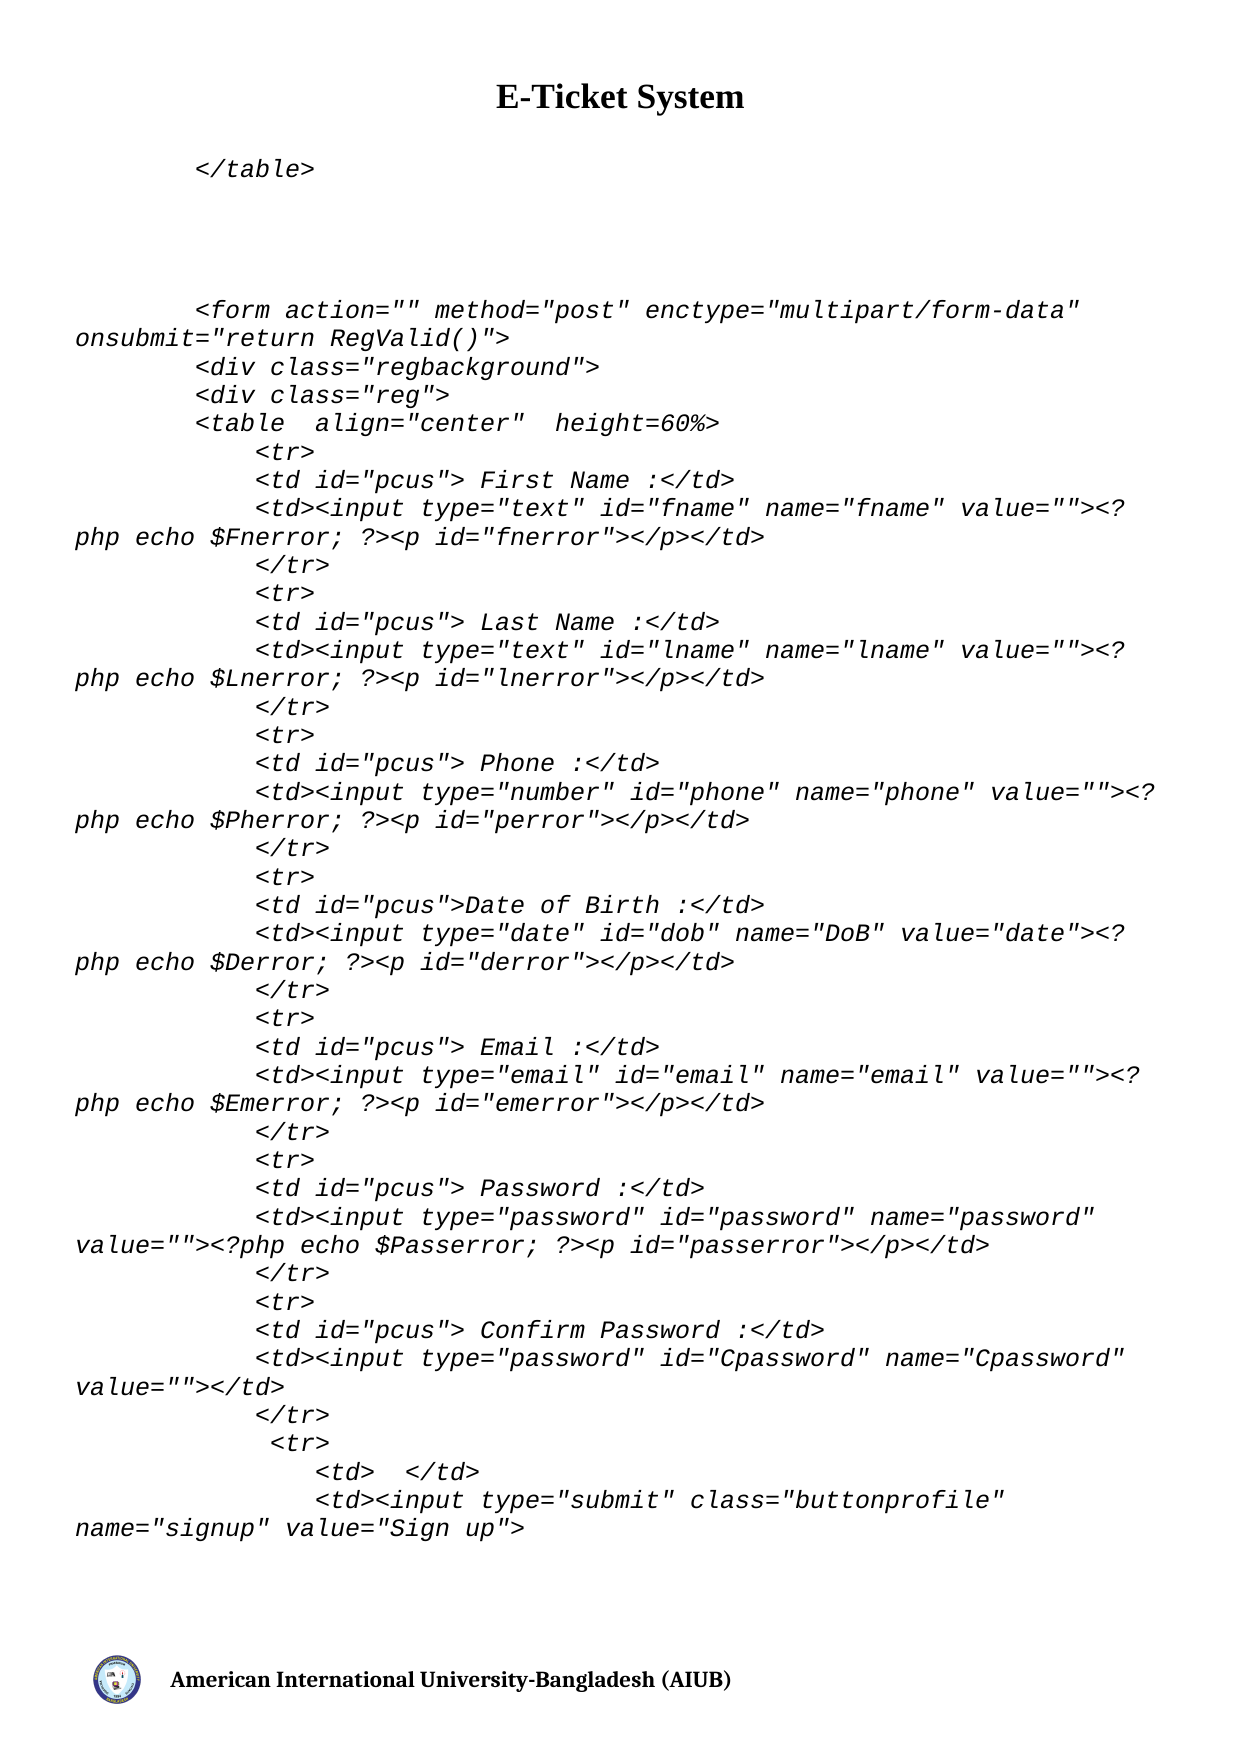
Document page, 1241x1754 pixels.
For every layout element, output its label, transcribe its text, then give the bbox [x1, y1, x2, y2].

text <td><input type="password" id="password" name="password" value=""><?php echo $Passerror; ?><p id="passerror"></p></td> [75, 1204, 1165, 1261]
text <td><input type="email" id="email" name="email" value=""><?php echo $Emerror; ?><p id="emerror"></p></td> [75, 1062, 1165, 1119]
text <td id="pcus"> Phone :</td> [75, 751, 1165, 779]
text <td><input type="text" id="fname" name="fname" value=""><?php echo $Fnerror; ?><p id="fnerror"></p></td> [75, 496, 1165, 552]
text </tr> [75, 1402, 1165, 1431]
text <table align="center" height=60%> [75, 411, 1165, 439]
text <td id="pcus"> Password :</td> [75, 1176, 1165, 1204]
text <td><input type="password" id="Cpassword" name="Cpassword" value=""></td> [75, 1346, 1165, 1402]
text <td> </td> [75, 1459, 1165, 1487]
text <td id="pcus"> Email :</td> [75, 1034, 1165, 1062]
text <td><input type="submit" class="buttonprofile" name="signup" value="Sign up"> [75, 1487, 1165, 1544]
text <tr> [75, 581, 1165, 609]
text <td><input type="number" id="phone" name="phone" value=""><?php echo $Pherror; ?><p id="perror"></p></td> [75, 779, 1165, 836]
text <tr> [75, 722, 1165, 751]
picture [92, 1654, 142, 1705]
text </table> [75, 157, 1165, 185]
text <td id="pcus"> First Name :</td> [75, 467, 1165, 496]
text <td><input type="date" id="dob" name="DoB" value="date"><?php echo $Derror; ?><p id="derror"></p></td> [75, 921, 1165, 977]
text <td><input type="text" id="lname" name="lname" value=""><?php echo $Lnerror; ?><p id="lnerror"></p></td> [75, 637, 1165, 694]
text <tr> [75, 864, 1165, 892]
text <div class="reg"> [75, 382, 1165, 411]
text </tr> [75, 836, 1165, 864]
text <tr> [75, 1431, 1165, 1459]
text <form action="" method="post" enctype="multipart/form-data" onsubmit="return RegValid()"> [75, 297, 1165, 354]
text </tr> [75, 977, 1165, 1006]
text <tr> [75, 1006, 1165, 1034]
text </tr> [75, 1119, 1165, 1147]
text <tr> [75, 439, 1165, 467]
text </tr> [75, 694, 1165, 722]
text <td id="pcus"> Confirm Password :</td> [75, 1317, 1165, 1346]
text <div class="regbackground"> [75, 354, 1165, 382]
text </tr> [75, 552, 1165, 581]
text <tr> [75, 1147, 1165, 1176]
text <td id="pcus"> Last Name :</td> [75, 609, 1165, 637]
text <td id="pcus">Date of Birth :</td> [75, 892, 1165, 921]
text <tr> [75, 1289, 1165, 1317]
text </tr> [75, 1261, 1165, 1289]
